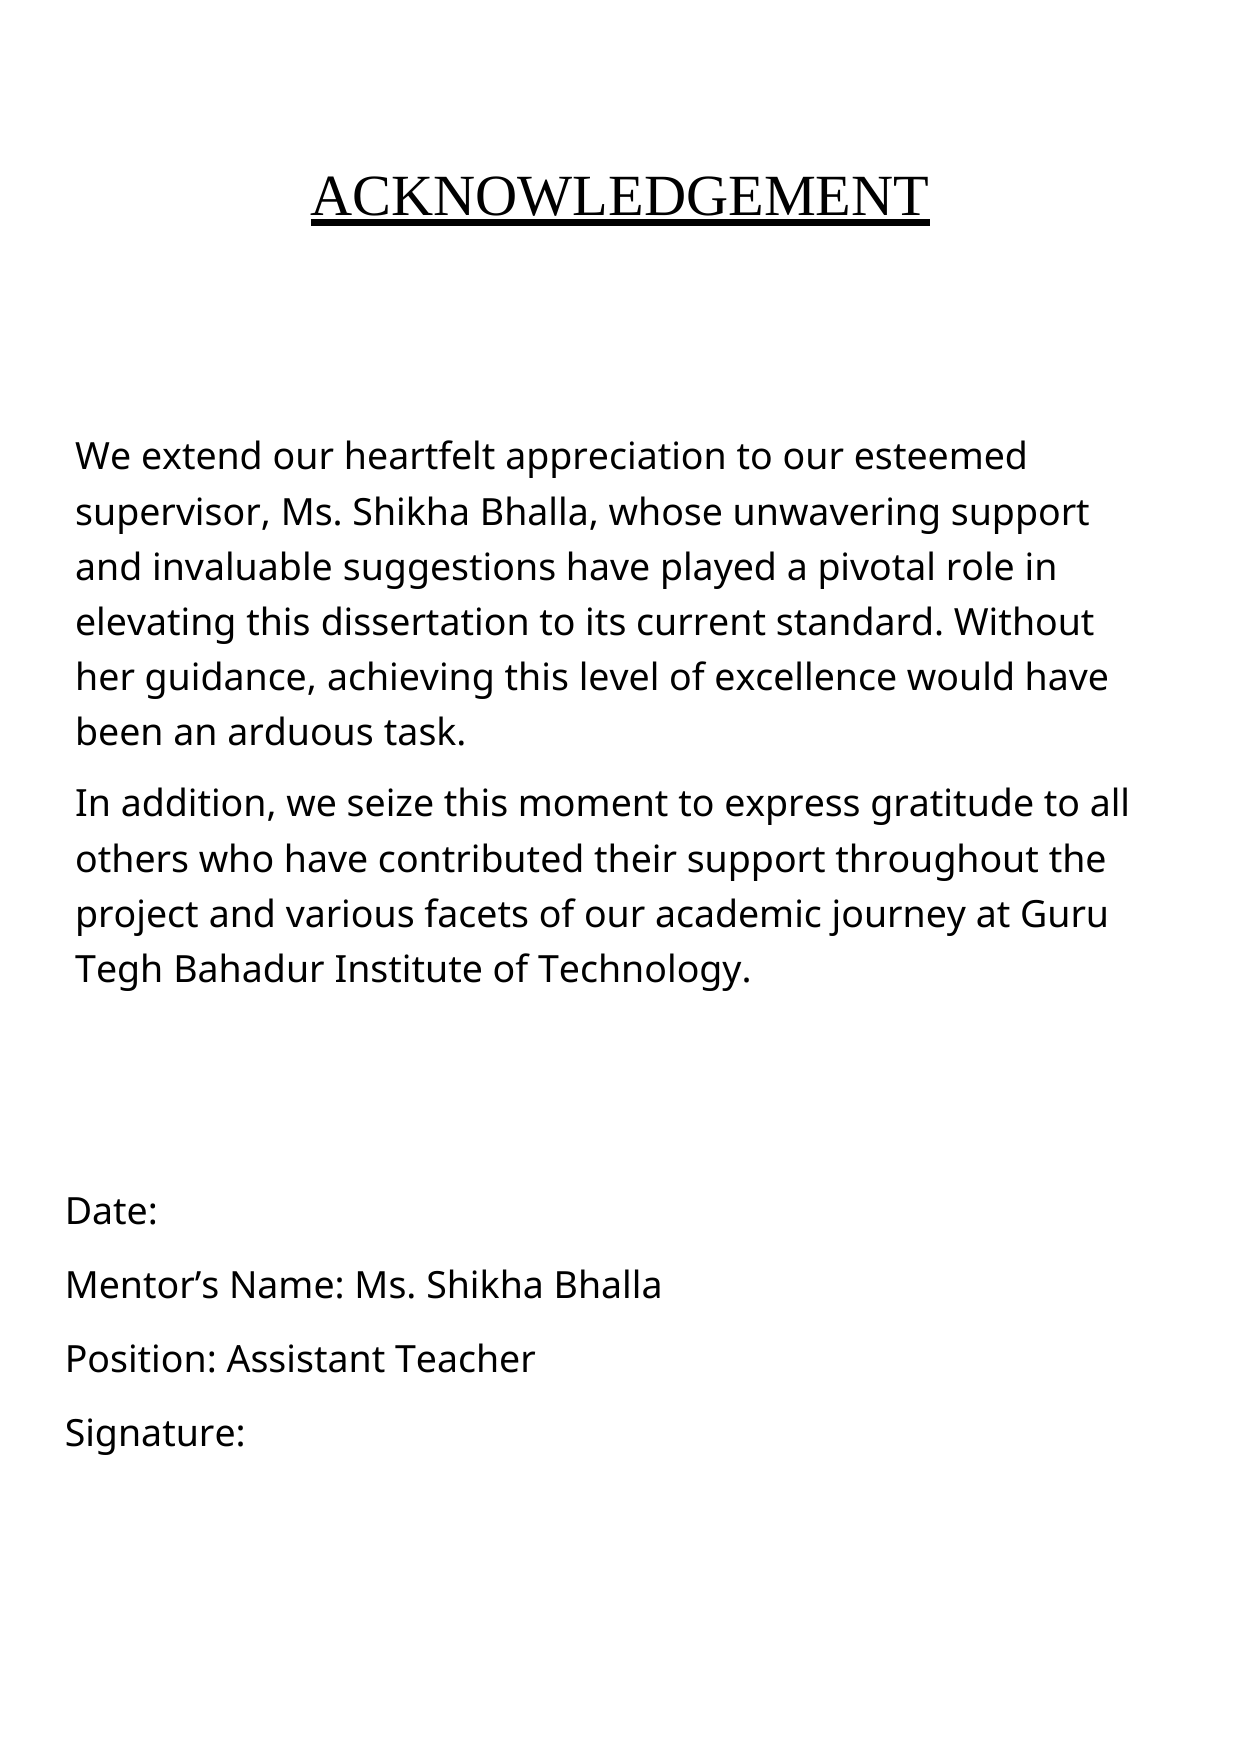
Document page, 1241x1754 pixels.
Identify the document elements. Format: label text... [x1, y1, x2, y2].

text Position: Assistant Teacher [64, 1333, 1176, 1384]
subtitle ACKNOWLEDGEMENT [99, 161, 1141, 228]
text We extend our heartfelt appreciation to our esteemed supervisor, Ms. Shikha Bhalla, whose unwavering support and invaluable suggestions have played a pivotal role in elevating this dissertation to its current standard. Without her guidance, achieving this level of excellence would have been an arduous task. [75, 430, 1155, 756]
text In addition, we seize this moment to express gratitude to all others who have contributed their support throughout the project and various facets of our academic journey at Guru Tegh Bahadur Institute of Technology. [75, 777, 1142, 993]
text Date: Mentor’s Name: Ms. Shikha Bhalla [64, 1185, 1176, 1310]
text Signature: [64, 1407, 1176, 1458]
